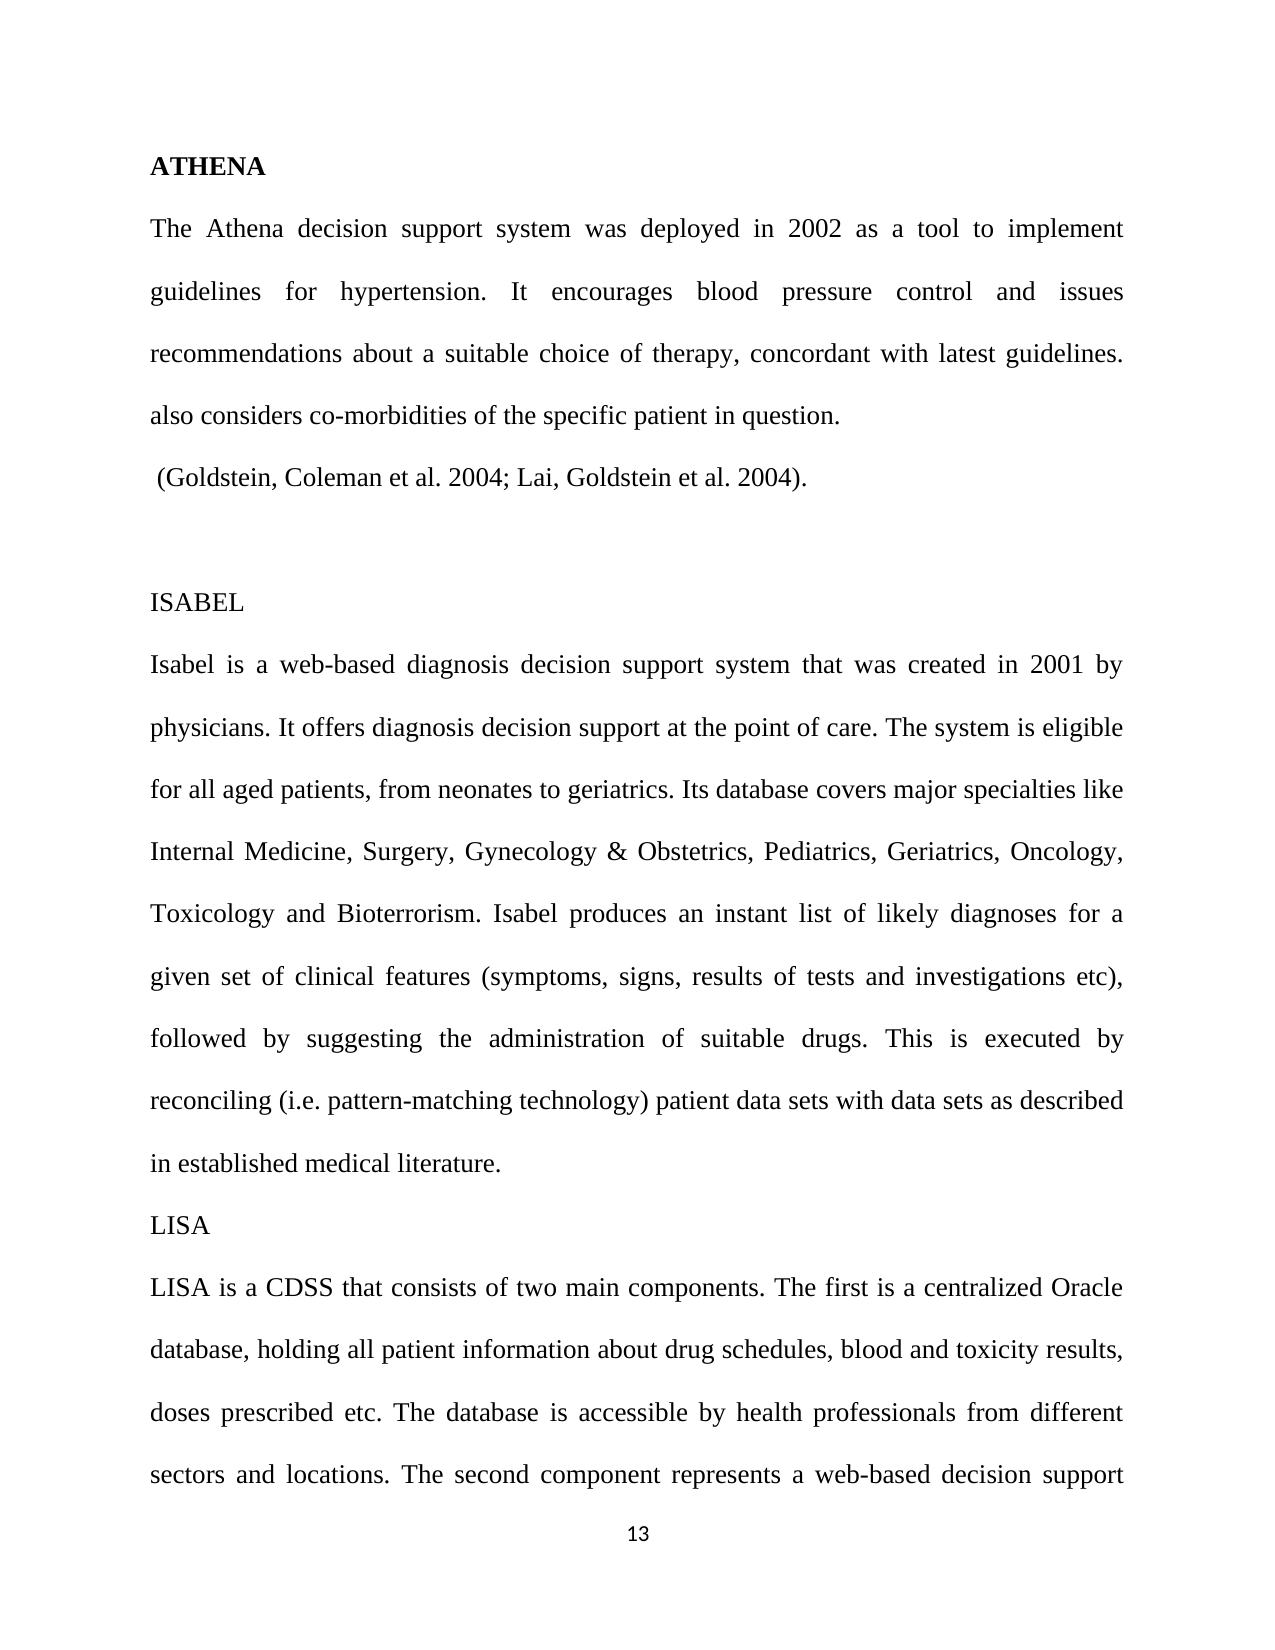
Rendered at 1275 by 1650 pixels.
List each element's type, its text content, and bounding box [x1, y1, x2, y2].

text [150, 1271, 1125, 1489]
text LISA [150, 1209, 1125, 1240]
text The Athena decision support system was deployed in 2002 as a tool to implement guidelines for hypertension. It encourages blood pressure control and issues recommendations about a suitable choice of therapy, concordant with latest guidelines. also considers co-morbidities of the specific patient in question. [150, 212, 1125, 430]
text ISABEL [150, 586, 1125, 617]
text Isabel is a web-based diagnosis decision support system that was created in 2001 by physicians. It offers diagnosis decision support at the point of care. The system is eligible for all aged patients, from neonates to geriatrics. Its database covers major specialties like Internal Medicine, Surgery, Gynecology & Obstetrics, Pediatrics, Geriatrics, Oncology, Toxicology and Bioterrorism. Isabel produces an instant list of likely diagnoses for a given set of clinical features (symptoms, signs, results of tests and investigations etc), followed by suggesting the administration of suitable drugs. This is executed by reconciling (i.e. pattern-matching technology) patient data sets with data sets as described in established medical literature. [150, 648, 1125, 1178]
text ATHENA [150, 150, 1125, 181]
text (Goldstein, Coleman et al. 2004; Lai, Goldstein et al. 2004). [150, 461, 1125, 493]
